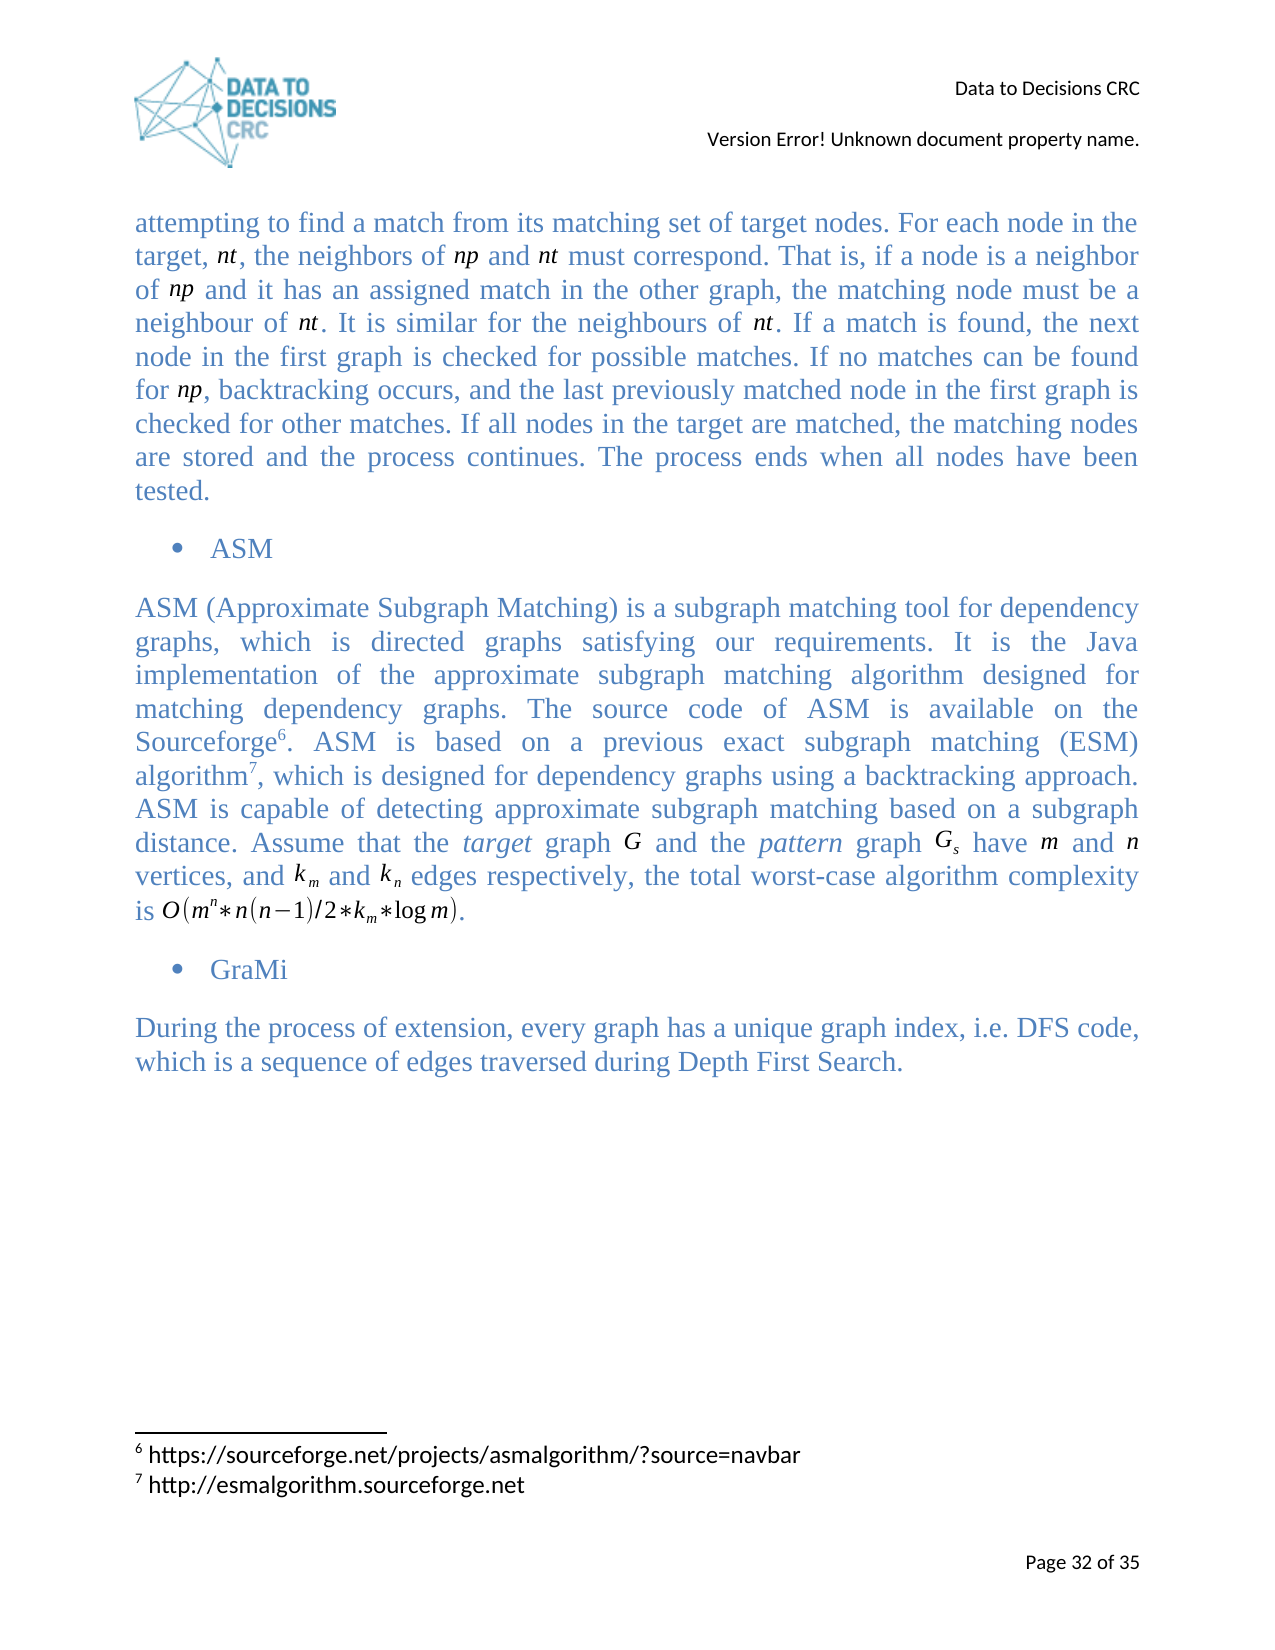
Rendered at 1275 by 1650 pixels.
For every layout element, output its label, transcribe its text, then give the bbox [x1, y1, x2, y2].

text ASM (Approximate Subgraph Matching) is a subgraph matching tool for dependency graphs, which is directed graphs satisfying our requirements. It is the Java implementation of the approximate subgraph matching algorithm designed for matching dependency graphs. The source code of ASM is available on the Sourceforge. ASM is based on a previous exact subgraph matching (ESM) algorithm, which is designed for dependency graphs using a backtracking approach. ASM is capable of detecting approximate subgraph matching based on a subgraph distance. Assume that the target graph and the pattern graph have and vertices, and and edges respectively, the total worst-case algorithm complexity is . [135, 590, 1140, 927]
list GraMi [172, 952, 1140, 986]
text During the process of extension, every graph has a unique graph index, i.e. DFS code, which is a sequence of edges traversed during Depth First Search. [135, 1011, 1140, 1078]
list ASM [172, 532, 1140, 565]
picture [134, 57, 336, 168]
